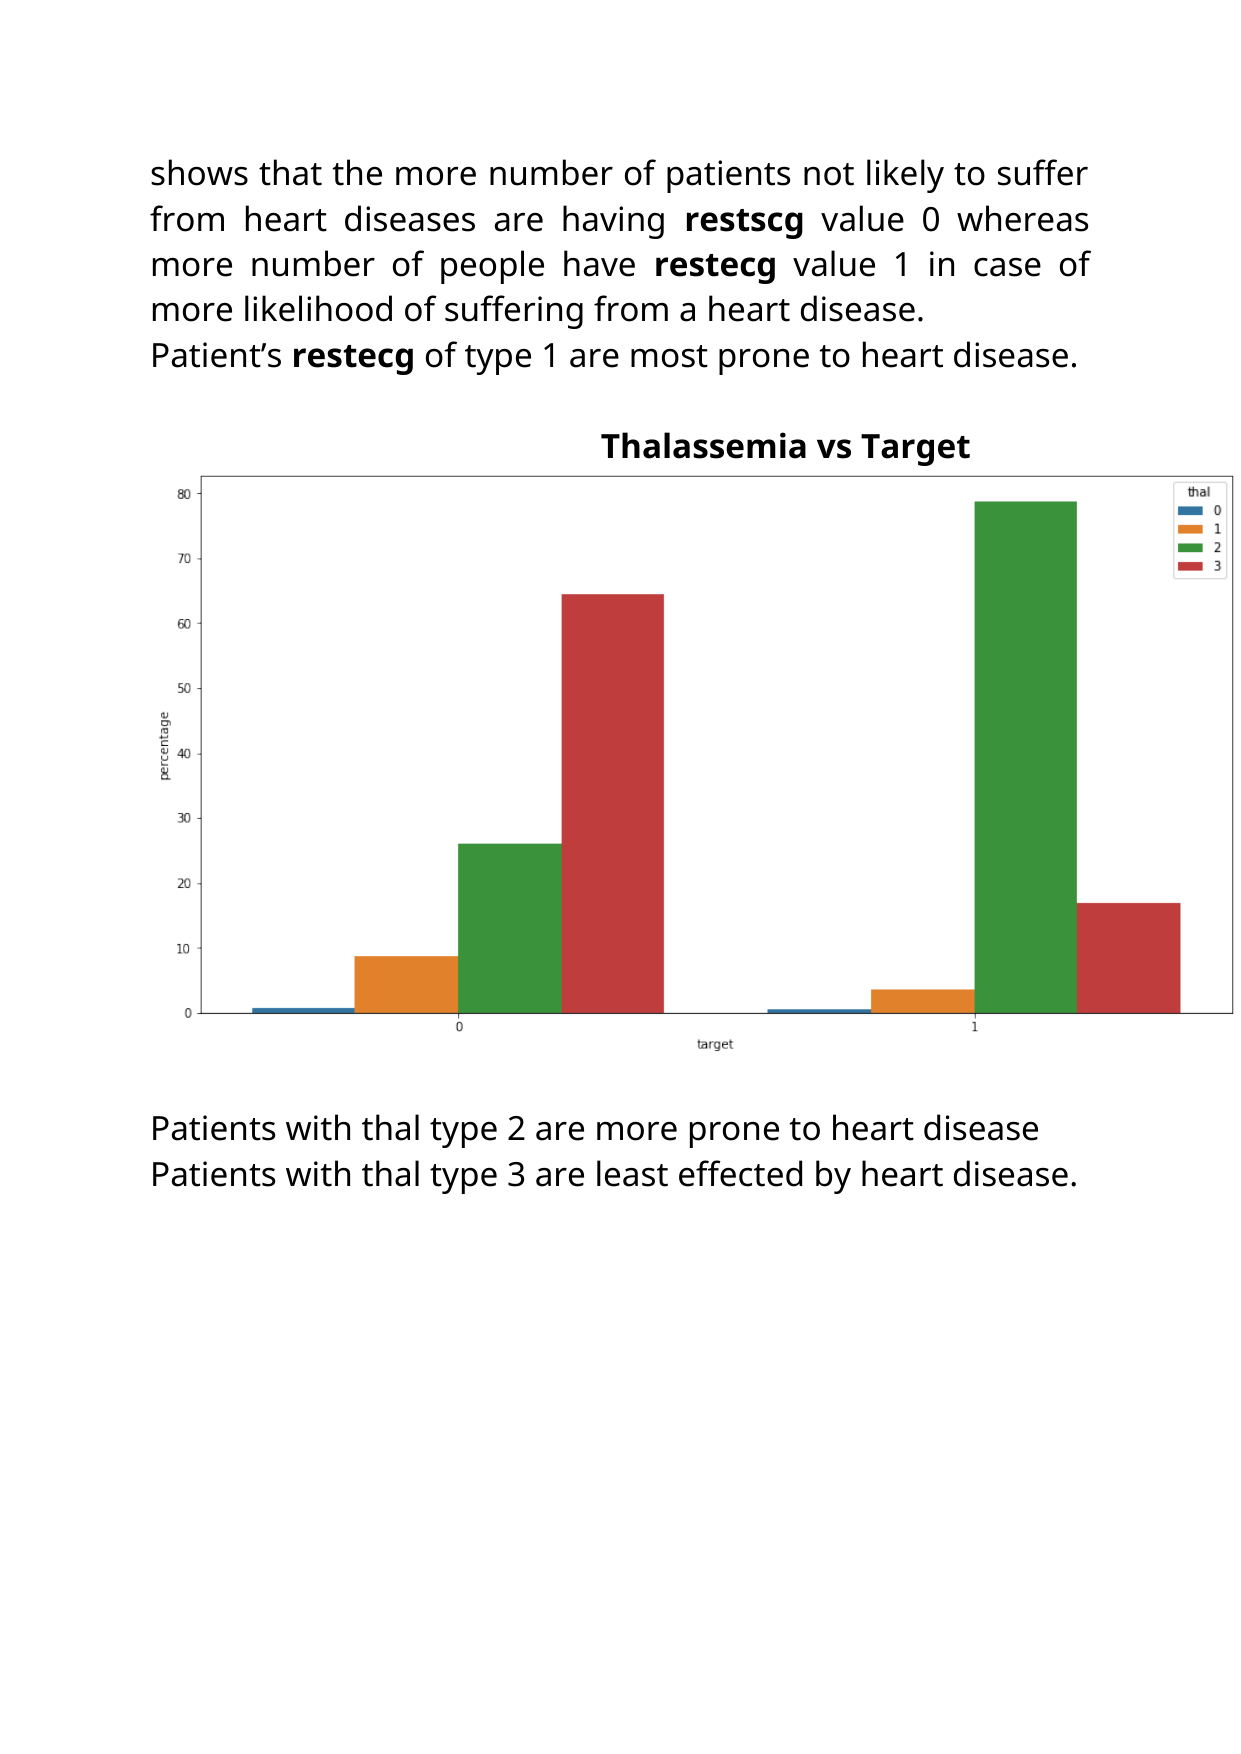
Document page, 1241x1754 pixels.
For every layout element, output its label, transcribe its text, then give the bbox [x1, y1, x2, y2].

subtitle Patients with thal type 3 are least effected by heart disease. [150, 1150, 1090, 1196]
subtitle Thalassemia vs Target [150, 422, 1090, 467]
subtitle Patient’s restecg of type 1 are most prone to heart disease. [150, 332, 1090, 377]
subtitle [150, 150, 1090, 332]
picture [150, 467, 1241, 1060]
subtitle Patients with thal type 2 are more prone to heart disease [150, 1105, 1090, 1150]
